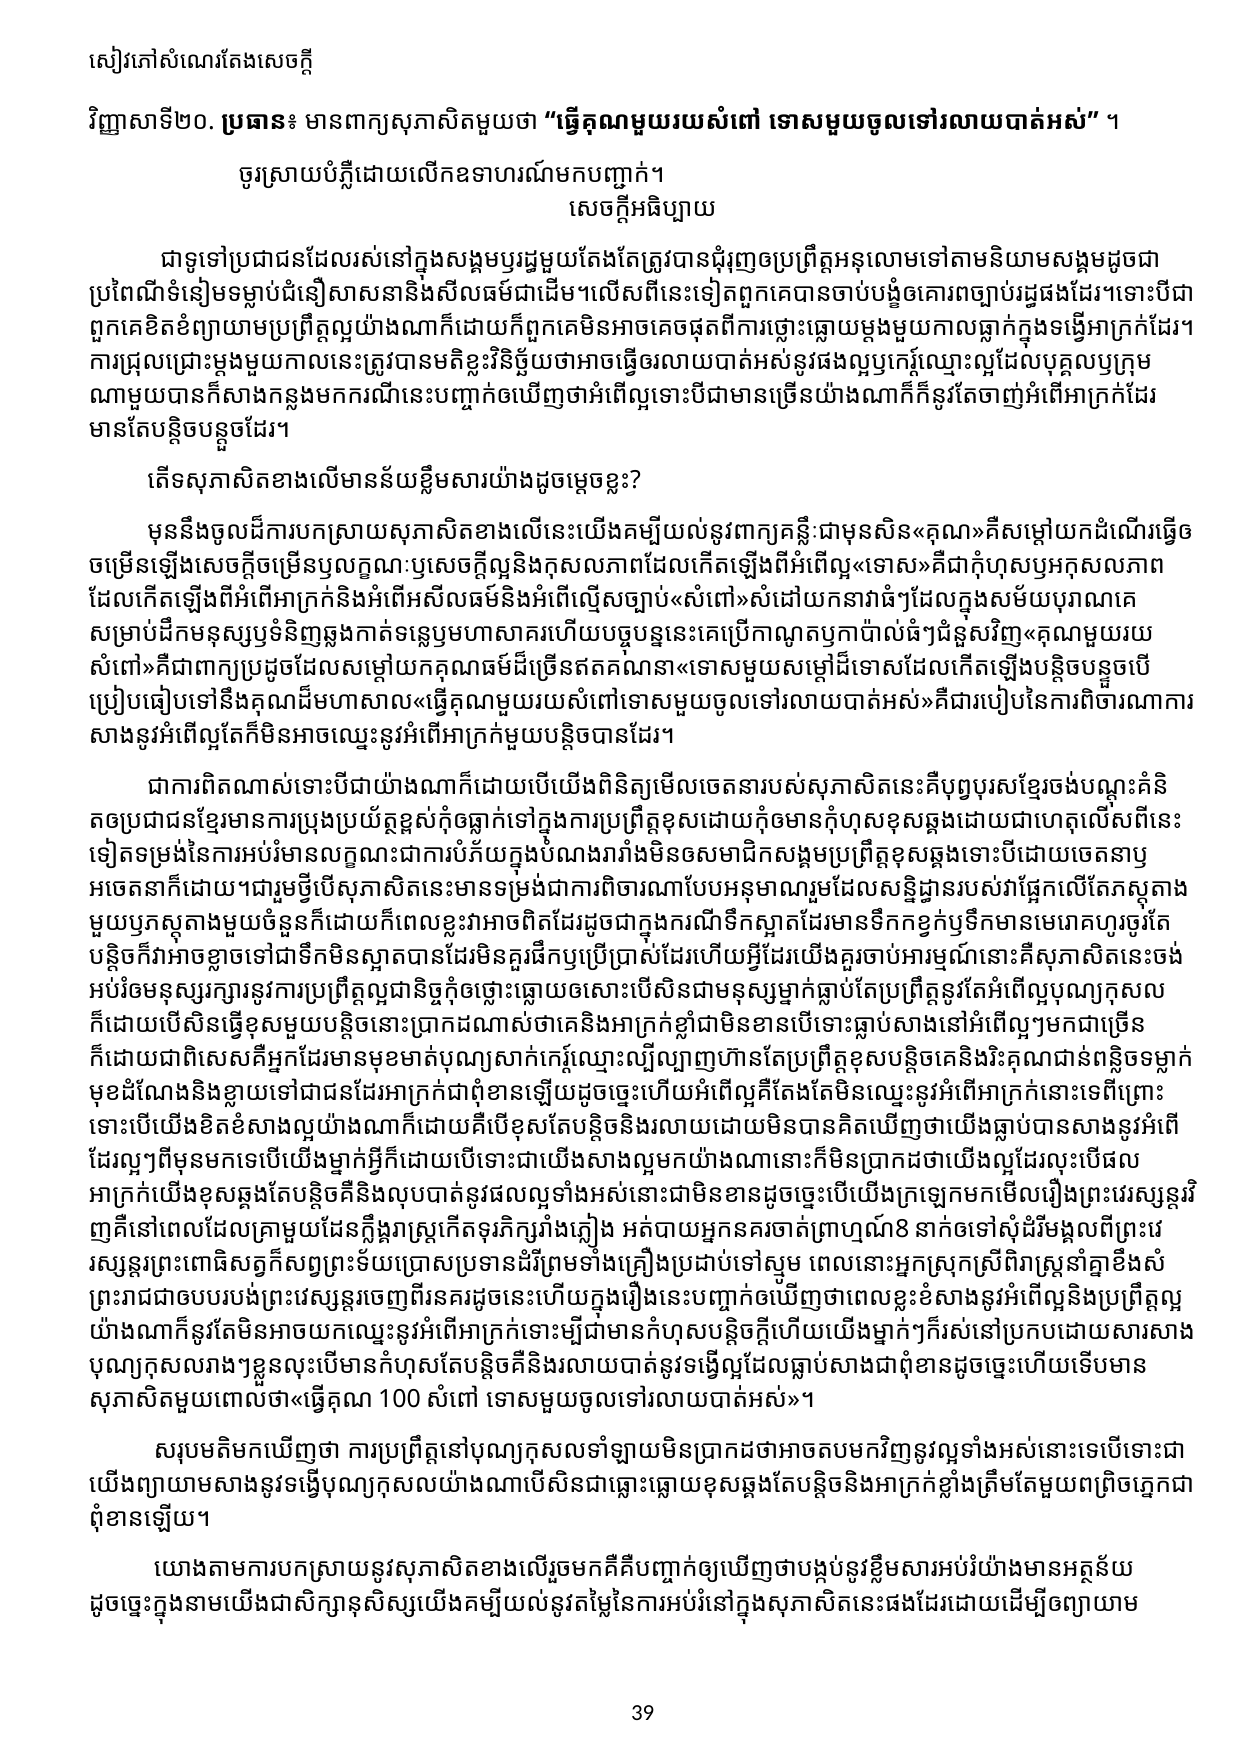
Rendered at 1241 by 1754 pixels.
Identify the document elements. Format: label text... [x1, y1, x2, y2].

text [89, 1550, 1196, 1618]
subtitle ចូរស្រាយបំភ្លឺដោយលើកឧទាហរណ៍មកបញ្ជាក់។ [89, 156, 1196, 190]
text មុននឹងចូលដ៏ការបកស្រាយសុភាសិតខាងលើនេះយើងគម្បីយល់នូវពាក្យគន្លឹៈជាមុនសិន«គុណ»គឺសម្ដៅយកដំណើរធ្វើឲចម្រើនឡើងសេចក្ដីចម្រើនឫលក្ខណៈឫសេចក្ដីល្អនិងកុសលភាពដែលកើតឡើងពីអំពើល្អ«ទោស»គឺជាកុំហុសឫអកុសលភាពដែលកើតឡើងពីអំពើអាក្រក់និងអំពើអសីលធម៍និងអំពើល្មើសច្បាប់«សំពៅ»សំដៅយកនាវាធំៗដែលក្នុងសម័យបុរាណគេសម្រាប់ដឹកមនុស្សឫទំនិញឆ្លងកាត់ទន្លេឫមហាសាគរហើយបច្ចុបន្ននេះគេប្រើកាណូតឫកាប៉ាល់ធំៗជំនួសវិញ«គុណមួយរយសំពៅ»គឺជាពាក្យប្រដូចដែលសម្ដៅយកគុណធម៍ដ៏ច្រើនឥតគណនា«ទោសមួយសម្ដៅដ៏ទោសដែលកើតឡើងបន្តិចបន្ទួចបើប្រៀបធៀបទៅនឹងគុណដ៏មហាសាល«ធ្វើគុណមួយរយសំពៅទោសមួយចូលទៅរលាយបាត់អស់»គឺជារបៀបនៃការពិចារណាការសាងនូវអំពើល្អតែក៏មិនអាចឈ្នេះនូវអំពើអាក្រក់មួយបន្តិចបានដែរ។ [89, 512, 1196, 751]
text សេចក្ដីអធិប្បាយ [89, 190, 1196, 224]
text សរុបមតិមកឃើញថា ការប្រព្រឹត្ដនៅបុណ្យកុសលទាំឡាយមិនប្រាកដថាអាចតបមកវិញនូវល្អទាំងអស់នោះទេបើទោះជាយើងព្យាយាមសាងនូវទង្វើបុណ្យកុសលយ៉ាងណាបើសិនជាធ្លោះធ្លោយខុសឆ្គងតែបន្តិចនិងអាក្រក់ខ្លាំងត្រឹមតែមួយពព្រិចភ្នេកជាពុំខានឡើយ។ [89, 1431, 1196, 1533]
text តើទសុភាសិតខាងលើមានន័យខ្លឹមសារយ៉ាងដូចម្ដេចខ្លះ? [89, 462, 1196, 496]
text ជាទូទៅប្រជាជនដែលរស់នៅក្នុងសង្គមឫរដ្ធមួយតែងតែត្រូវបានជុំរុញឲប្រព្រឹត្ដអនុលោមទៅតាមនិយាមសង្គមដូចជាប្រពៃណីទំនៀមទម្លាប់ជំនឿសាសនានិងសីលធម៍ជាដើម។លើសពីនេះទៀតពួកគេបានចាប់បង្ខំឲគោរពច្បាប់រដ្ធផងដែរ។ទោះបីជាពួកគេខិតខំព្យាយាមប្រព្រឹត្ដល្អយ៉ាងណាក៏ដោយក៏ពួកគេមិនអាចគេចផុតពីការថ្លោះធ្លោយម្ដងមួយកាលធ្លាក់ក្នុងទង្វើអាក្រក់ដែរ។ការជ្រុលជ្រោះម្ដងមួយកាលនេះត្រូវបានមតិខ្លះវិនិច្ឆ័យថាអាចធ្វើឲរលាយបាត់អស់នូវផងល្អឫកេរ្ដ៍ឈ្មោះល្អដែលបុគ្គលឫក្រុមណាមួយបានក៏សាងកន្លងមកករណីនេះបញ្ចាក់ឲឃើញថាអំពើល្អទោះបីជាមានច្រើនយ៉ាងណាក៏ក៏នូវតែចាញ់អំពើអាក្រក់ដែរមានតែបន្តិចបន្តួចដែរ។ [89, 241, 1196, 445]
text ជាការពិតណាស់ទោះបីជាយ៉ាងណាក៏ដោយបើយើងពិនិត្យមើលចេតនារបស់សុភាសិតនេះគឺបុព្វបុរសខ្មែរចង់បណ្ដុះគំនិតឲប្រជាជនខ្មែរមានការប្រុងប្រយ័ត្ថខ្ពស់កុំឲធ្លាក់ទៅក្នុងការប្រព្រឹត្ដខុសដោយកុំឲមានកុំហុសខុសឆ្គងដោយជាហេតុលើសពីនេះទៀតទម្រង់នៃការអប់រំមានលក្ខណះជាការបំភ័យក្នុងបំណងរារាំងមិនឲសមាជិកសង្គមប្រព្រឹត្ដខុសឆ្គងទោះបីដោយចេតនាឫអចេតនាក៏ដោយ។ជារួមថ្វីបើសុភាសិតនេះមានទម្រង់ជាការពិចារណាបែបអនុមាណរួមដែលសន្និដ្ធានរបស់វាផ្អែកលើតែភស្ដុតាងមួយឫភស្តុតាងមួយចំនួនក៏ដោយក៏ពេលខ្លះវាអាចពិតដែរដូចជាក្នុងករណីទឹកស្អាតដែរមានទឹកកខ្វក់ឫទឹកមានមេរោគហូរចូរតែបន្តិចក៏វាអាចខ្លាចទៅជាទឹកមិនស្អាតបានដែរមិនគួរផឹកឫប្រើប្រាស់ដែរហើយអ្វីដែរយើងគួរចាប់អារម្មណ៍នោះគឺសុភាសិតនេះចង់អប់រំឲមនុស្សរក្សារនូវការប្រព្រឹត្ដល្អជានិច្ចកុំឲថ្លោះធ្លោយឲសោះបើសិនជាមនុស្សម្នាក់ធ្លាប់តែប្រព្រឹត្ដនូវតែអំពើល្អបុណ្យកុសលក៏ដោយបើសិនធ្វើខុសមួយបន្តិចនោះប្រាកដណាស់ថាគេនិងអាក្រក់ខ្លាំជាមិនខានបើទោះធ្លាប់សាងនៅអំពើល្អៗមកជាច្រើនក៏ដោយជាពិសេសគឺអ្នកដែរមានមុខមាត់បុណ្យសាក់កេរ្ដ៍ឈ្មោះល្បីល្បាញហ៊ានតែប្រព្រឹត្ដខុសបន្តិចគេនិងរិះគុណជាន់ពន្លិចទម្លាក់មុខដំណែងនិងខ្លាយទៅជាជនដែរអាក្រក់ជាពុំខានឡើយដូចច្នេះហើយអំពើល្អគឺតែងតែមិនឈ្នេះនូវអំពើអាក្រក់នោះទេពីព្រោះទោះបើយើងខិតខំសាងល្អយ៉ាងណាក៏ដោយគឺបើខុសតែបន្តិចនិងរលាយដោយមិនបានគិតឃើញថាយើងធ្លាប់បានសាងនូវអំពើដែរល្អៗពីមុនមកទេបើយើងម្នាក់អ្វីក៏ដោយបើទោះជាយើងសាងល្អមកយ៉ាងណានោះក៏មិនប្រាកដថាយើងល្អដែរលុះបើផលអាក្រក់យើងខុសឆ្គងតែបន្តិចគឺនិងលុបបាត់នូវផលល្អទាំងអស់នោះជាមិនខានដូចច្នេះបើយើងក្រឡេកមកមើលរឿងព្រះវេរស្សន្ដរវិញគឺនៅពេលដែលគ្រាមួយដែនក្លឹង្គរាស្រ្ដកើតទុរភិក្សរាំងភ្លៀង អត់បាយអ្នកនគរចាត់ព្រាហ្មណ៍8នាក់ឲទៅសុំដំរីមង្គលពីព្រះវេរស្សន្ដរព្រះពោធិសត្វក៏សព្វព្រះទ័យប្រោសប្រទានដំរីព្រមទាំងគ្រឿងប្រដាប់ទៅស្មូម ពេលនោះអ្នកស្រុកស្រីពិរាស្ដ្រនាំគ្នាខឹងសំព្រះរាជជាឲបបរបង់ព្រះវេស្សន្ដរចេញពីរនគរដូចនេះហើយក្នុងរឿងនេះបញ្ចាក់ឲឃើញថាពេលខ្លះខំសាងនូវអំពើល្អនិងប្រព្រឹត្ដល្អយ៉ាងណាក៏នូវតែមិនអាចយកឈ្នេះនូវអំពើអាក្រក់ទោះម្បីជាមានកំហុសបន្តិចក្ដីហើយយើងម្នាក់ៗក៏រស់នៅប្រកបដោយសារសាងបុណ្យកុសលរាងៗខ្លួនលុះបើមានកំហុសតែបន្តិចគឺនិងរលាយបាត់នូវទង្វើល្អដែលធ្លាប់សាងជាពុំខានដូចច្នេះហើយទើបមានសុភាសិតមួយពោលថា«ធ្វើគុណ100សំពៅ ទោសមួយចូលទៅរលាយបាត់អស់»។ [89, 767, 1196, 1414]
